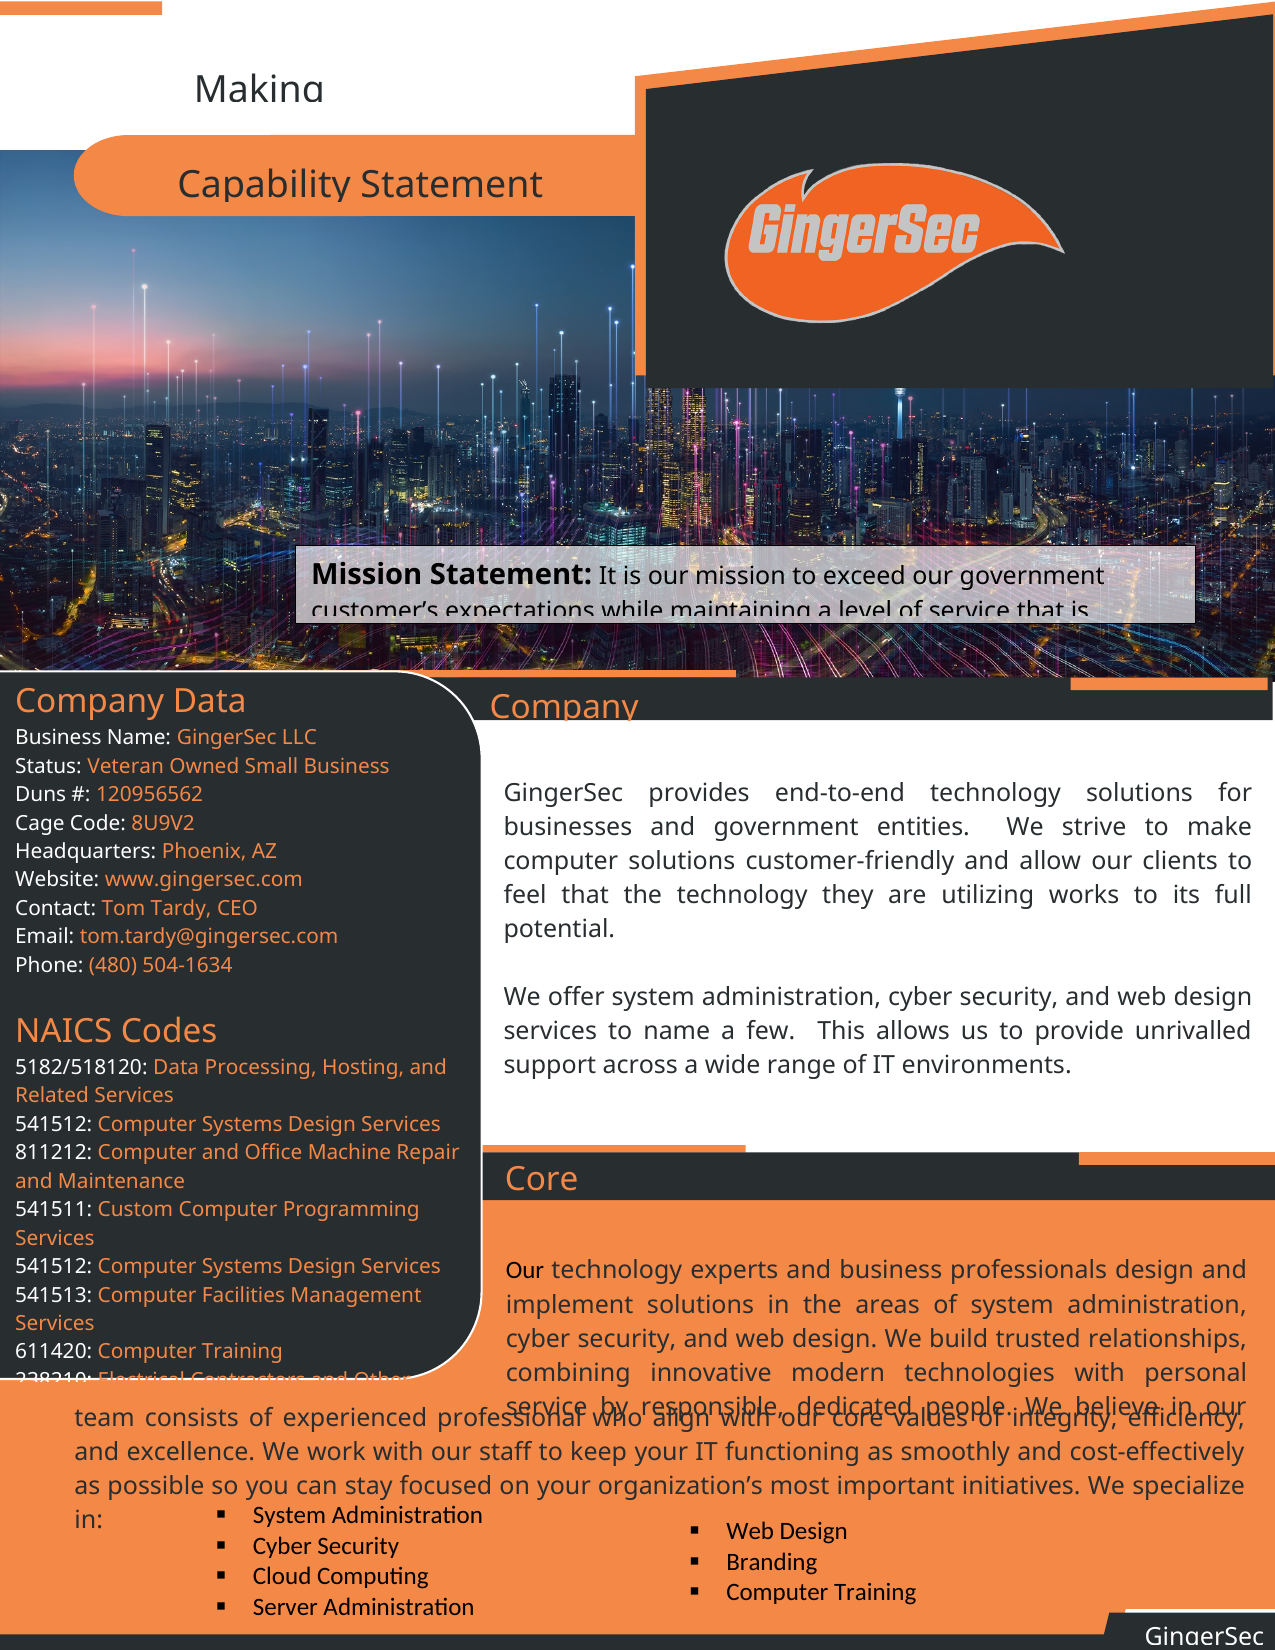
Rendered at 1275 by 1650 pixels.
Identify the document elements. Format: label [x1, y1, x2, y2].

picture [661, 10, 1129, 381]
picture [0, 150, 1275, 682]
